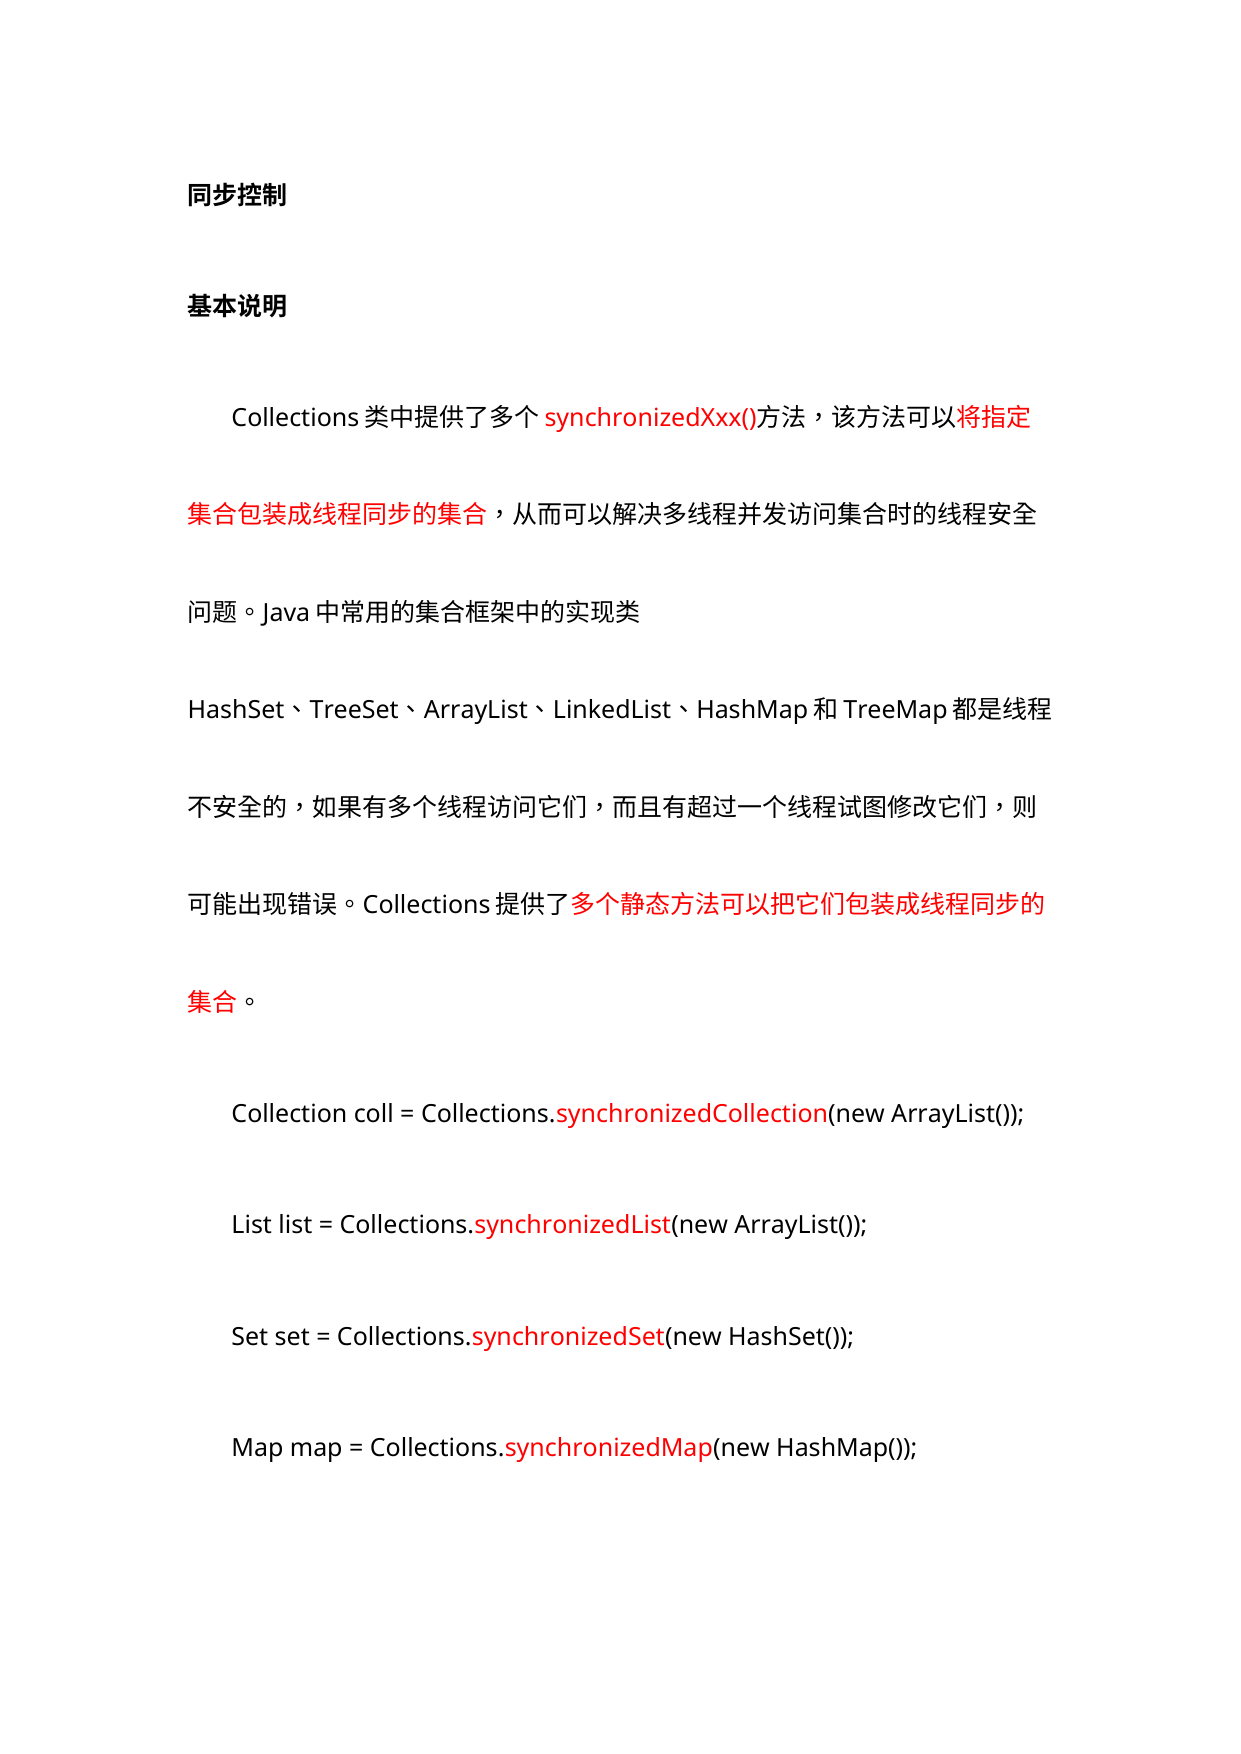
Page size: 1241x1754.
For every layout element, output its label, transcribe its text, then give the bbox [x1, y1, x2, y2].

text Set set = Collections.synchronizedSet(new HashSet()); [187, 1303, 1053, 1368]
text Collections类中提供了多个synchronizedXxx()方法，该方法可以将指定集合包装成线程同步的集合，从而可以解决多线程并发访问集合时的线程安全问题。Java中常用的集合框架中的实现类HashSet、TreeSet、ArrayList、LinkedList、HashMap和TreeMap都是线程不安全的，如果有多个线程访问它们，而且有超过一个线程试图修改它们，则可能出现错误。Collections提供了多个静态方法可以把它们包装成线程同步的集合。 [187, 384, 1053, 1034]
text Map map = Collections.synchronizedMap(new HashMap()); [187, 1414, 1053, 1479]
text List list = Collections.synchronizedList(new ArrayList()); [187, 1192, 1053, 1257]
subtitle 基本说明 [187, 273, 1053, 338]
text Collection coll = Collections.synchronizedCollection(new ArrayList()); [231, 1080, 1053, 1145]
subtitle 同步控制 [187, 162, 1053, 227]
